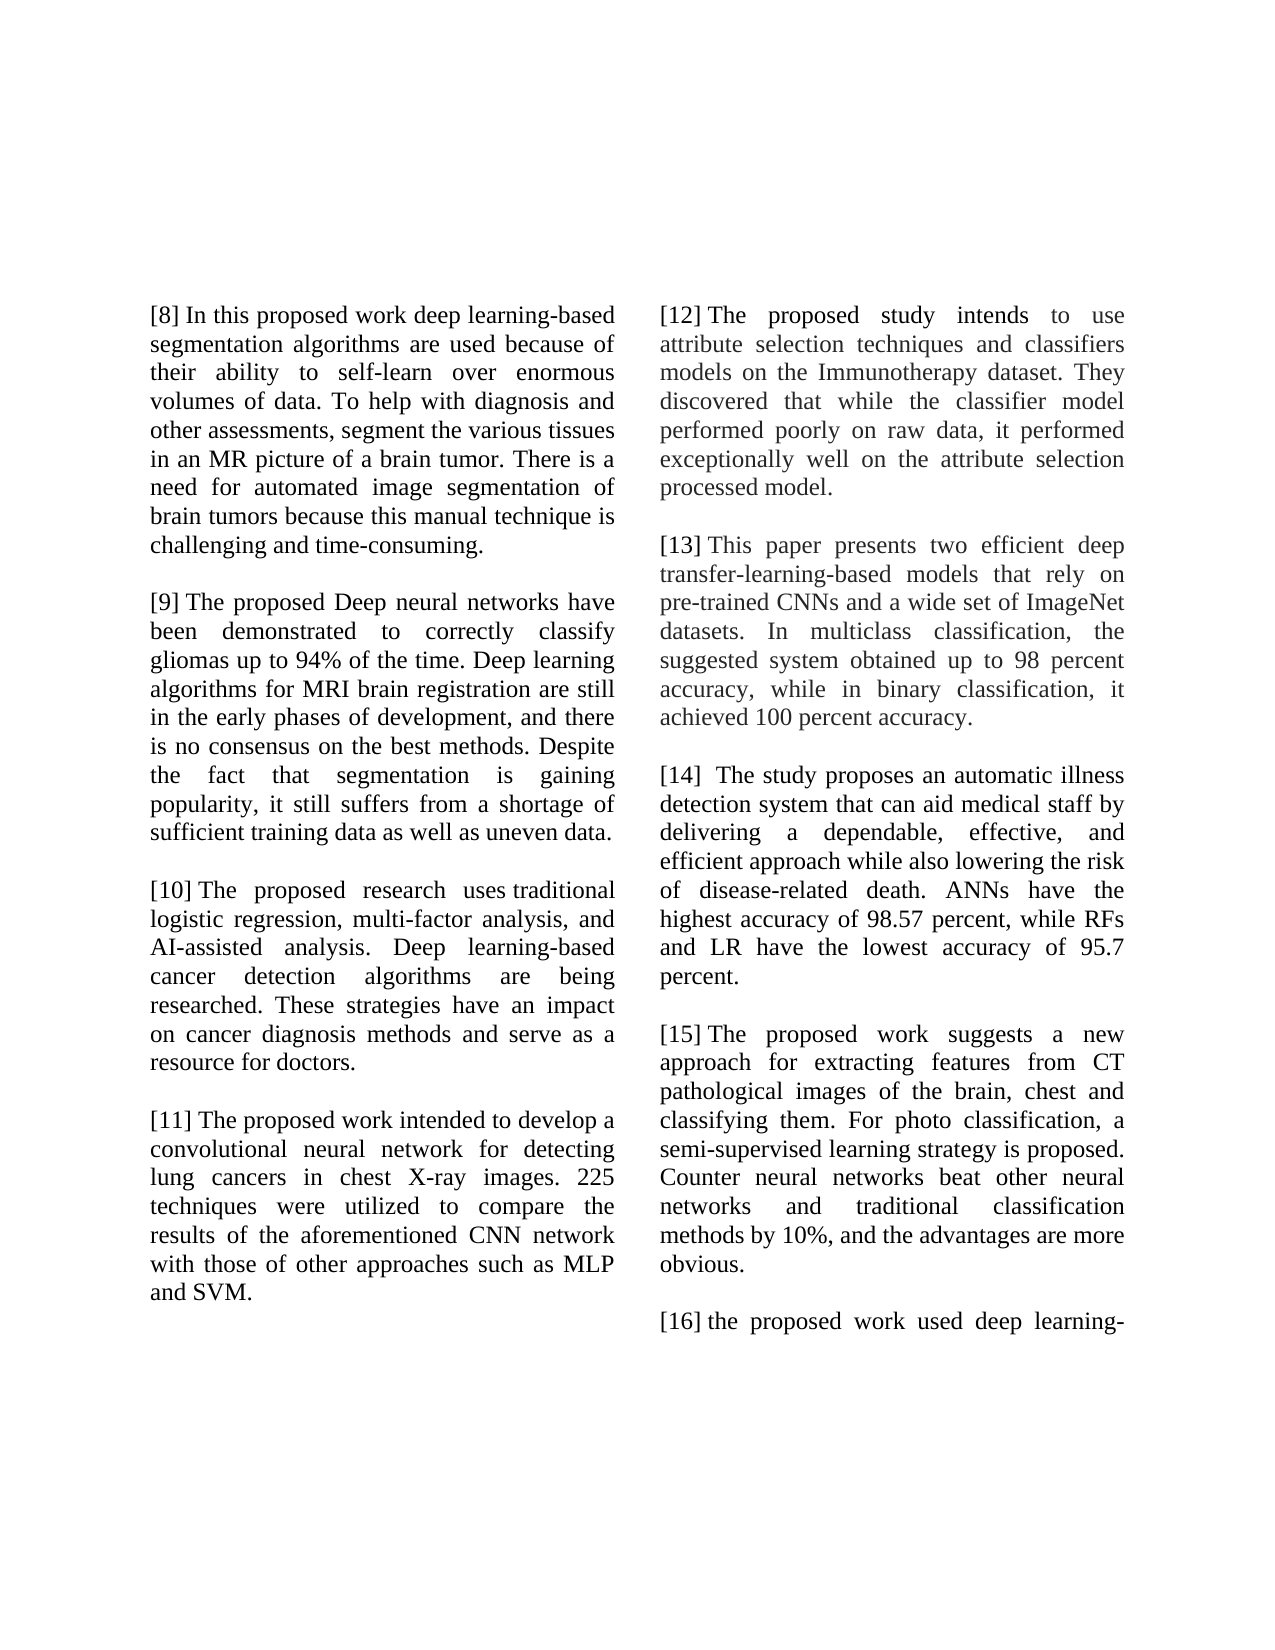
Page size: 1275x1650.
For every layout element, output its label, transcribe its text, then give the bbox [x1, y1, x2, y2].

list The proposed research uses traditional logistic regression, multi-factor analysis, and AI-assisted analysis. Deep learning-based cancer detection algorithms are being researched. These strategies have an impact on cancer diagnosis methods and serve as a resource for doctors. [150, 875, 615, 1076]
list This paper presents two efficient deep transfer-learning-based models that rely on pre-trained CNNs and a wide set of ImageNet datasets. In multiclass classification, the suggested system obtained up to 98 percent accuracy, while in binary classification, it achieved 100 percent accuracy. [659, 572, 1125, 731]
list The proposed work intended to develop a convolutional neural network for detecting lung cancers in chest X-ray images. 225 techniques were utilized to compare the results of the aforementioned CNN network with those of other approaches such as MLP and SVM. [150, 1105, 615, 1306]
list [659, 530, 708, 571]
list The proposed study intends to use attribute selection techniques and classifiers models on the Immunotherapy dataset. They discovered that while the classifier model performed poorly on raw data, it performed exceptionally well on the attribute selection processed model. [659, 300, 1125, 501]
list The study proposes an automatic illness detection system that can aid medical staff by delivering a dependable, effective, and efficient approach while also lowering the risk of disease-related death. ANNs have the highest accuracy of 98.57 percent, while RFs and LR have the lowest accuracy of 95.7 percent. [659, 760, 1125, 990]
list The proposed Deep neural networks have been demonstrated to correctly classify gliomas up to 94% of the time. Deep learning algorithms for MRI brain registration are still in the early phases of development, and there is no consensus on the best methods. Despite the fact that segmentation is gaining popularity, it still suffers from a shortage of sufficient training data as well as uneven data. [150, 587, 615, 846]
list In this proposed work deep learning-based segmentation algorithms are used because of their ability to self-learn over enormous volumes of data. To help with diagnosis and other assessments, segment the various tissues in an MR picture of a brain tumor. There is a need for automated image segmentation of brain tumors because this manual technique is challenging and time-consuming. [150, 300, 615, 559]
list The proposed work suggests a new approach for extracting features from CT pathological images of the brain, chest and classifying them. For photo classification, a semi-supervised learning strategy is proposed. Counter neural networks beat other neural networks and traditional classification methods by 10%, and the advantages are more obvious. [659, 1019, 1125, 1277]
